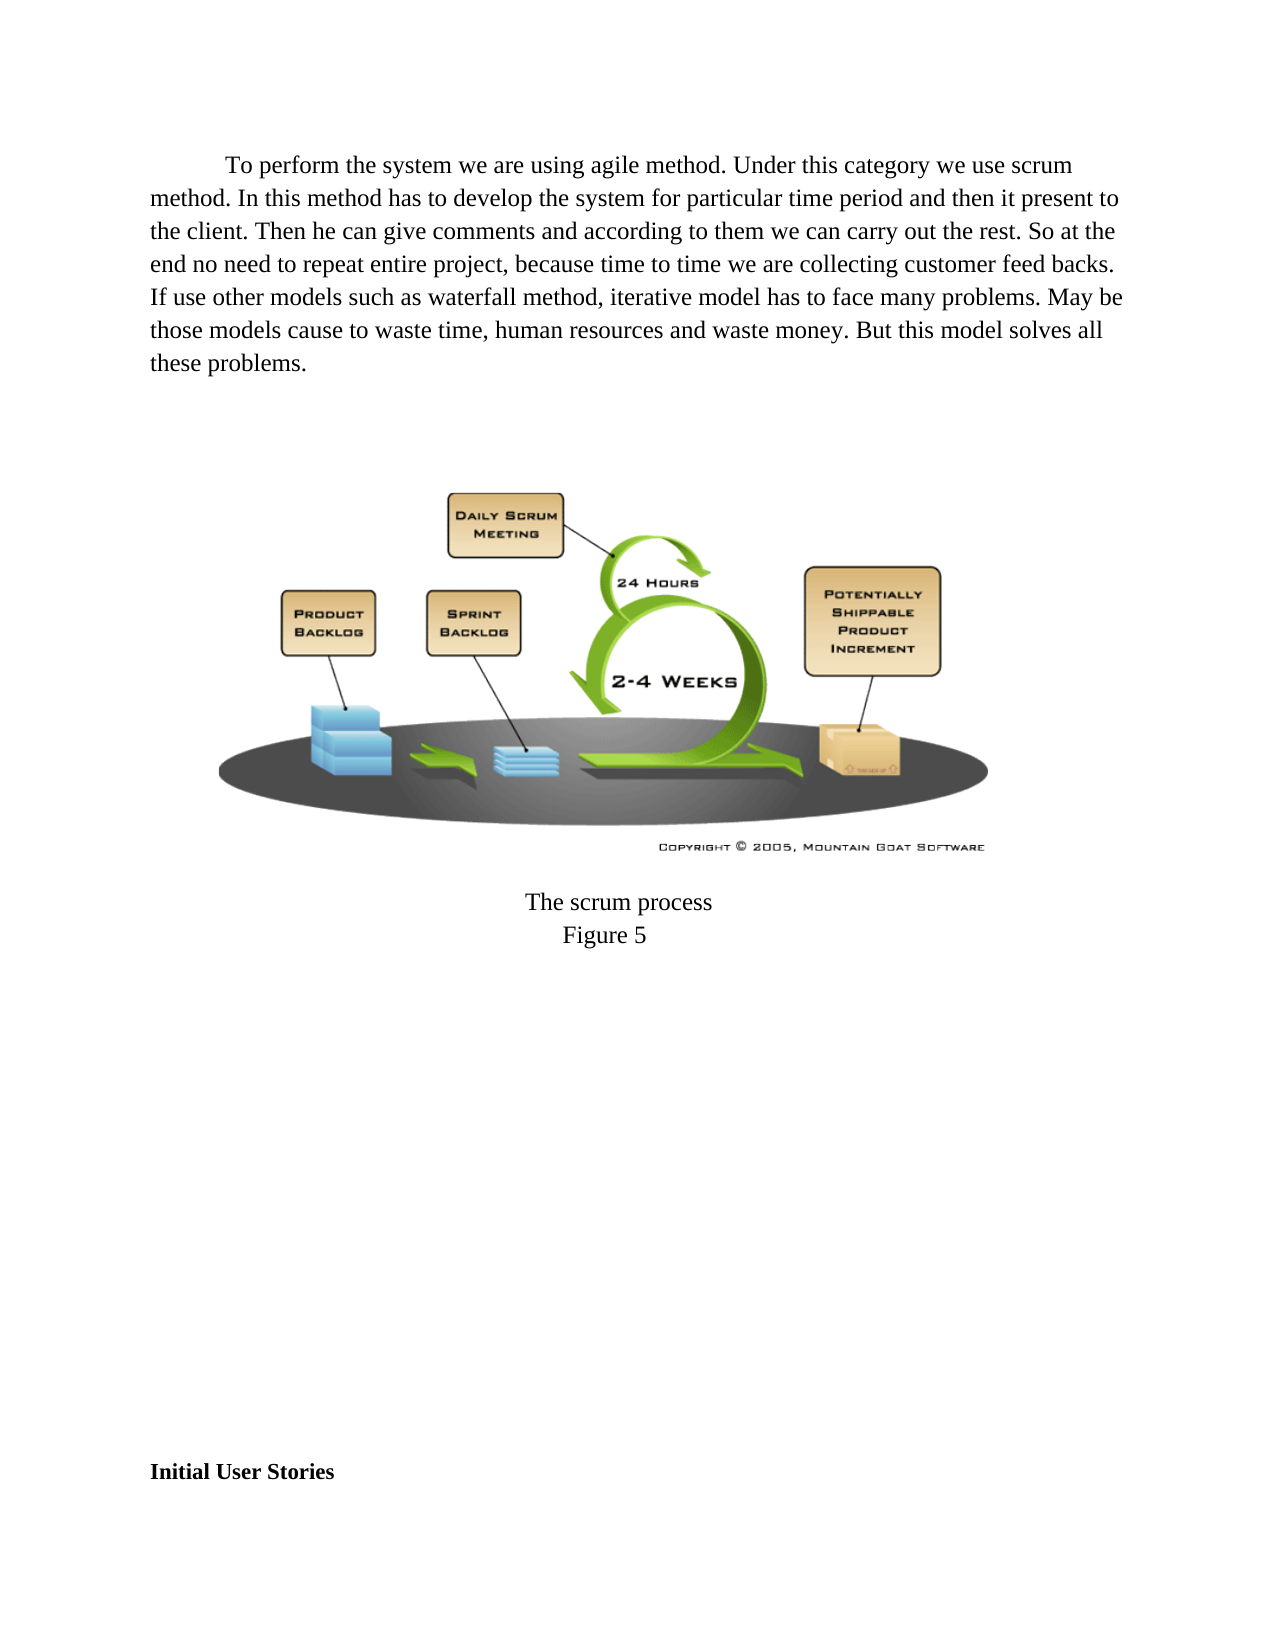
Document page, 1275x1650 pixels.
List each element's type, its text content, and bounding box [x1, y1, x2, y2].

text To perform the system we are using agile method. Under this category we use scrum method. In this method has to develop the system for particular time period and then it present to the client. Then he can give comments and according to them we can carry out the rest. So at the end no need to repeat entire project, because time to time we are collecting customer feed backs. If use other models such as waterfall method, iterative model has to face many problems. May be those models cause to waste time, human resources and waste money. But this model solves all these problems. [150, 150, 1125, 377]
text Initial User Stories [150, 1458, 1125, 1484]
list Figure 5 [450, 920, 1125, 948]
list The scrum process [450, 887, 1125, 915]
picture [218, 492, 993, 853]
